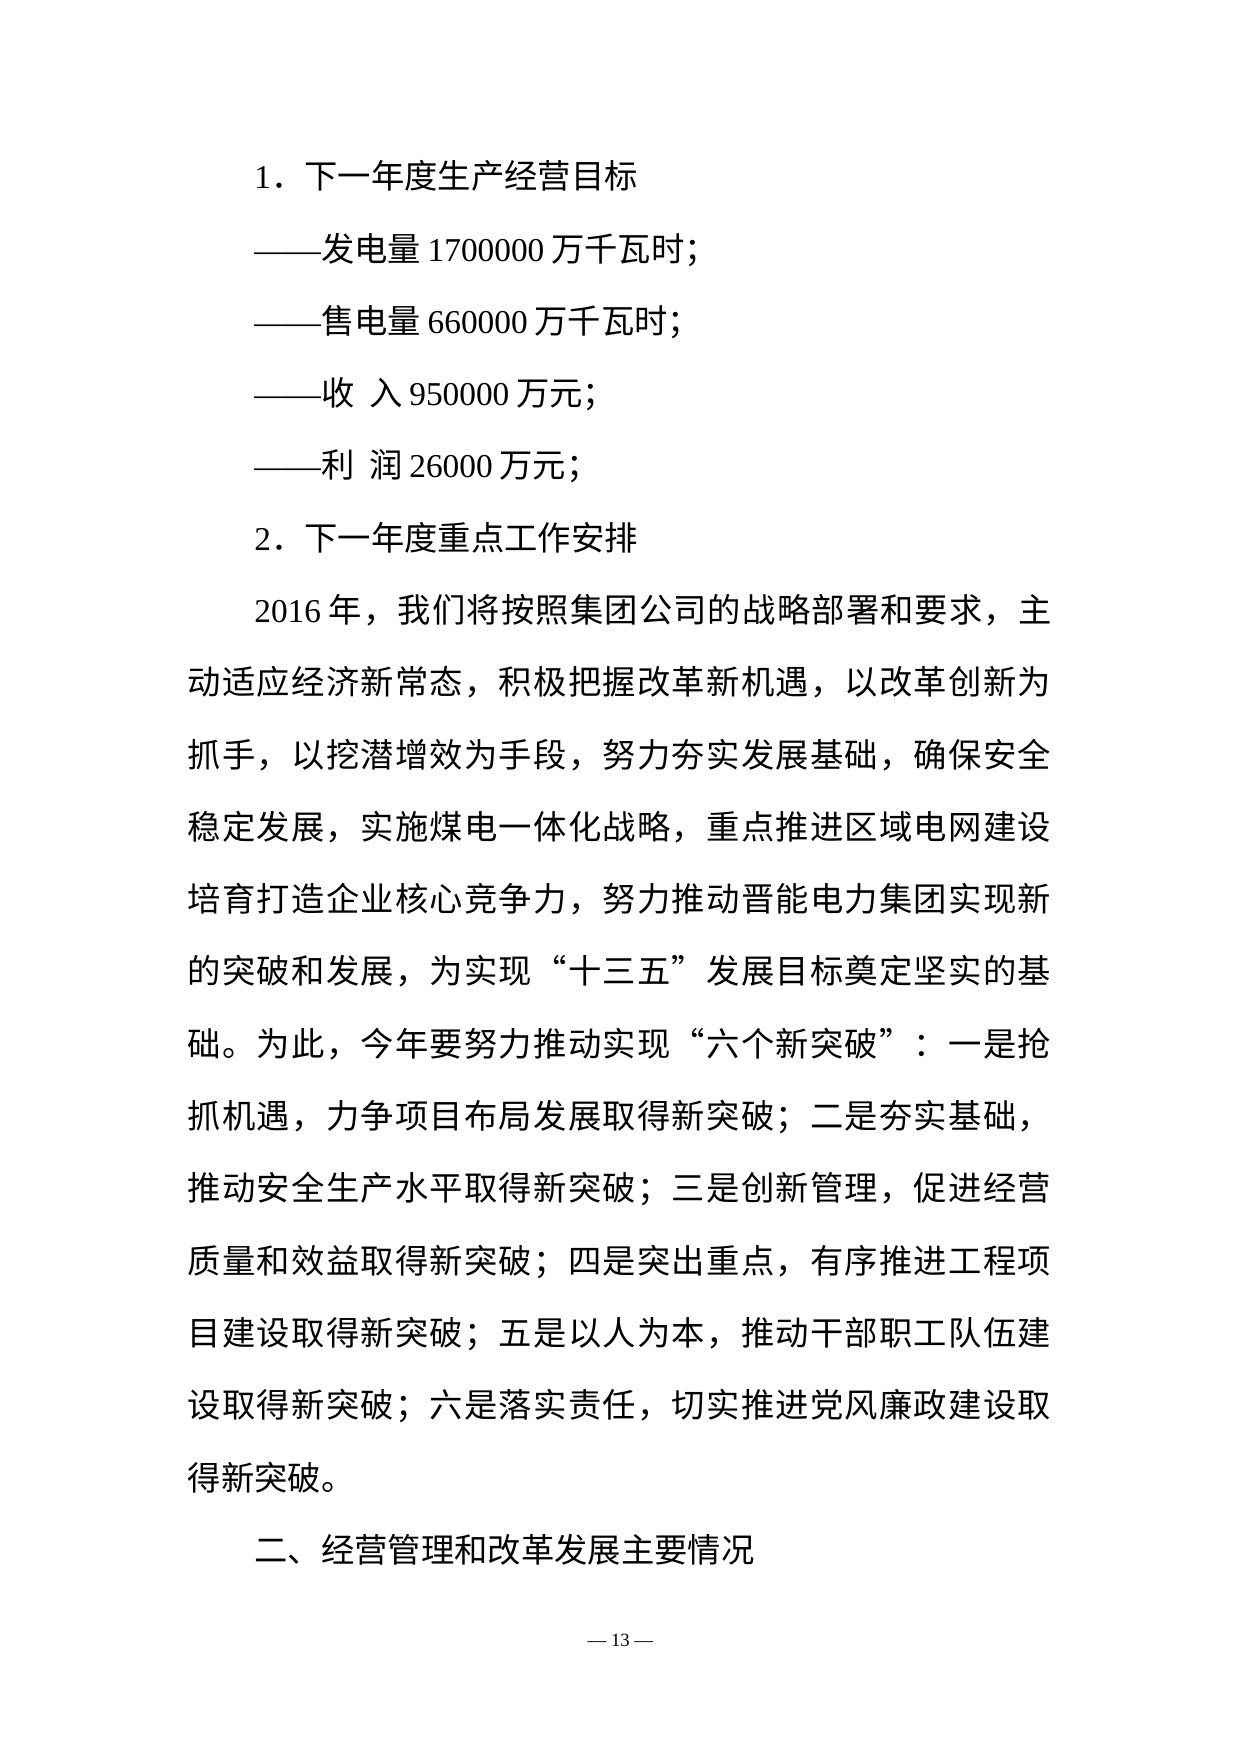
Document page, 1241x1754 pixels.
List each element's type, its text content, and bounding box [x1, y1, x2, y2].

text 二、经营管理和改革发展主要情况 [187, 1523, 1053, 1572]
text ——利 润26000万元； [187, 439, 1053, 487]
text ——售电量660000万千瓦时； [187, 294, 1053, 343]
text ——发电量1700000万千瓦时； [187, 222, 1053, 271]
text 1．下一年度生产经营目标 [187, 150, 1053, 198]
text ——收 入950000万元； [187, 367, 1053, 415]
text 2016年，我们将按照集团公司的战略部署和要求，主动适应经济新常态，积极把握改革新机遇，以改革创新为抓手，以挖潜增效为手段，努力夯实发展基础，确保安全稳定发展，实施煤电一体化战略，重点推进区域电网建设，培育打造企业核心竞争力，努力推动晋能电力集团实现新的突破和发展，为实现“十三五”发展目标奠定坚实的基础。为此，今年要努力推动实现“六个新突破”：一是抢抓机遇，力争项目布局发展取得新突破；二是夯实基础，推动安全生产水平取得新突破；三是创新管理，促进经营质量和效益取得新突破；四是突出重点，有序推进工程项目建设取得新突破；五是以人为本，推动干部职工队伍建设取得新突破；六是落实责任，切实推进党风廉政建设取得新突破。 [187, 584, 1053, 1499]
text 2．下一年度重点工作安排 [187, 511, 1053, 560]
